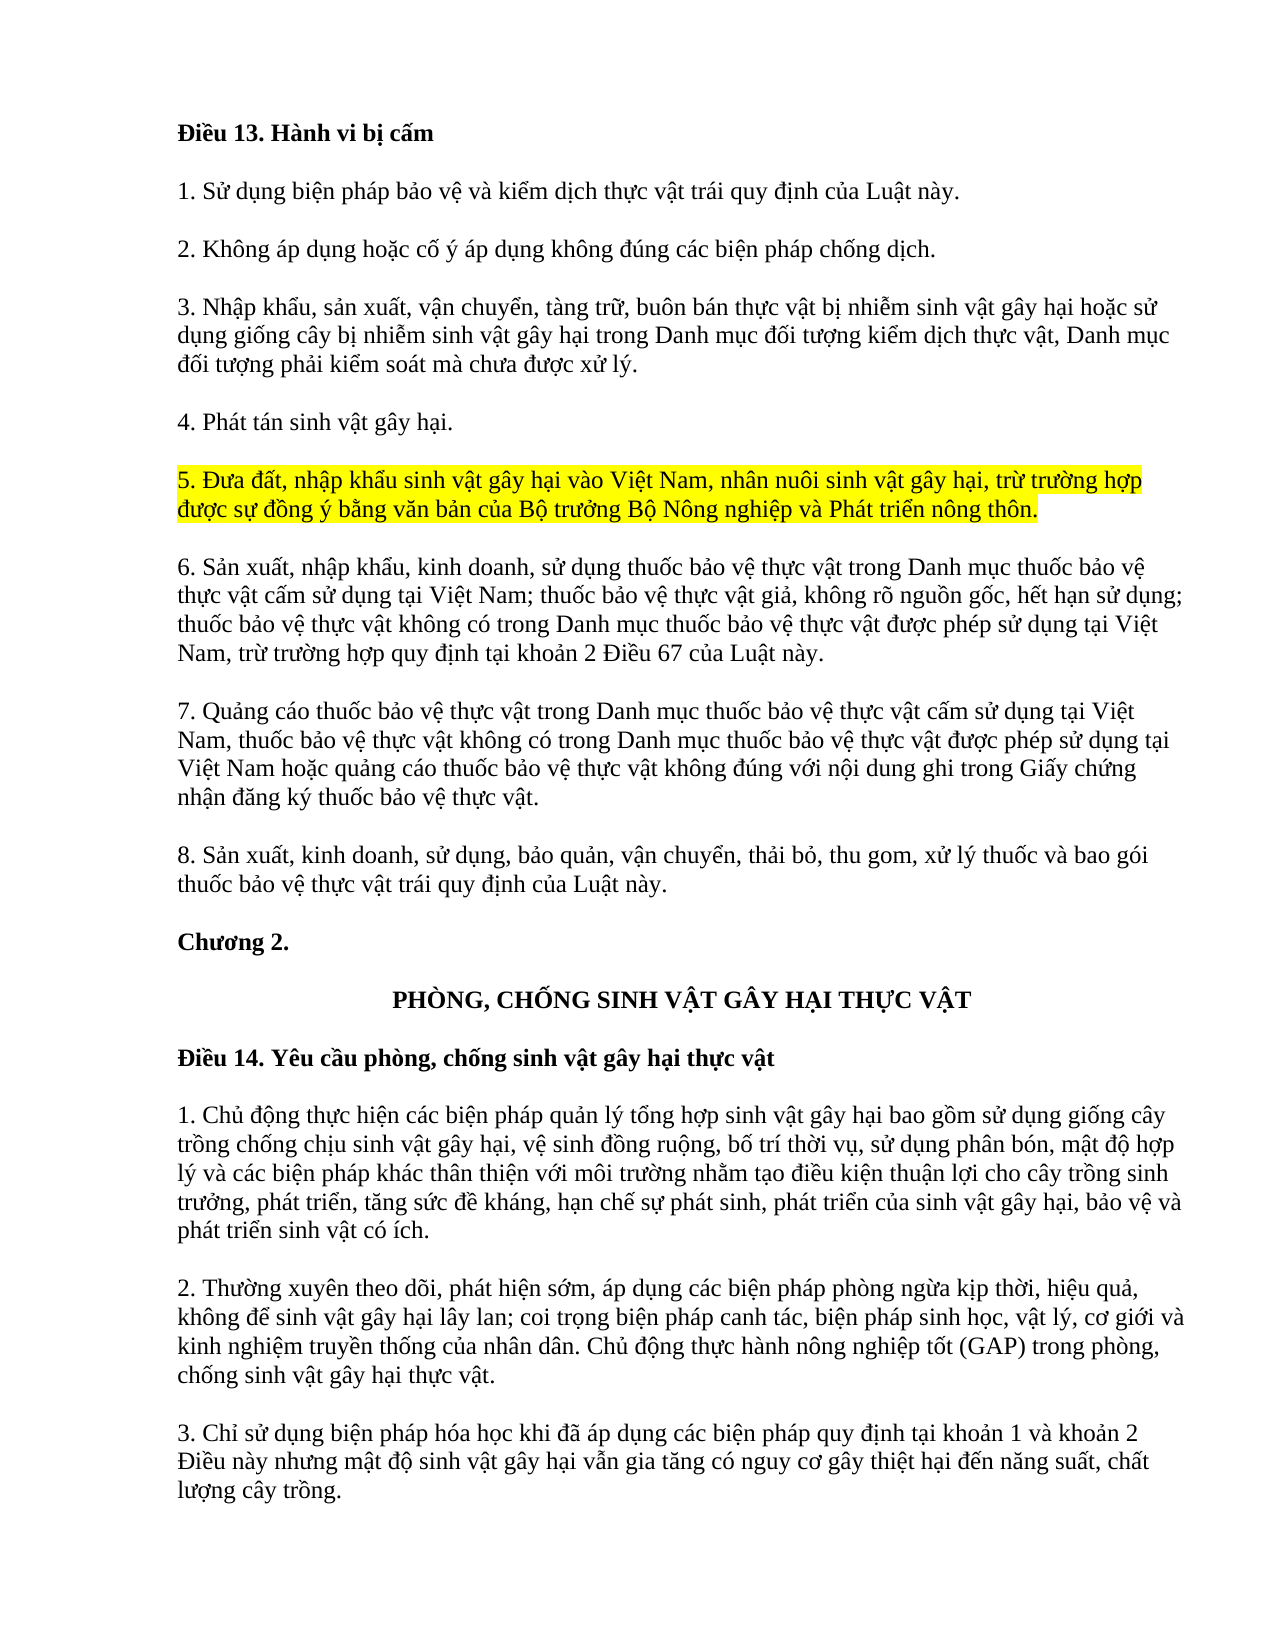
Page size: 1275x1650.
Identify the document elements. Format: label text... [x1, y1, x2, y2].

text Chương 2. [177, 927, 1186, 956]
text 1. Chủ động thực hiện các biện pháp quản lý tổng hợp sinh vật gây hại bao gồm sử dụng giống cây trồng chống chịu sinh vật gây hại, vệ sinh đồng ruộng, bố trí thời vụ, sử dụng phân bón, mật độ hợp lý và các biện pháp khác thân thiện với môi trường nhằm tạo điều kiện thuận lợi cho cây trồng sinh trưởng, phát triển, tăng sức đề kháng, hạn chế sự phát sinh, phát triển của sinh vật gây hại, bảo vệ và phát triển sinh vật có ích. [177, 1101, 1186, 1244]
text 7. Quảng cáo thuốc bảo vệ thực vật trong Danh mục thuốc bảo vệ thực vật cấm sử dụng tại Việt Nam, thuốc bảo vệ thực vật không có trong Danh mục thuốc bảo vệ thực vật được phép sử dụng tại Việt Nam hoặc quảng cáo thuốc bảo vệ thực vật không đúng với nội dung ghi trong Giấy chứng nhận đăng ký thuốc bảo vệ thực vật. [177, 696, 1186, 811]
text 2. Thường xuyên theo dõi, phát hiện sớm, áp dụng các biện pháp phòng ngừa kịp thời, hiệu quả, không để sinh vật gây hại lây lan; coi trọng biện pháp canh tác, biện pháp sinh học, vật lý, cơ giới và kinh nghiệm truyền thống của nhân dân. Chủ động thực hành nông nghiệp tốt (GAP) trong phòng, chống sinh vật gây hại thực vật. [177, 1273, 1186, 1388]
text 2. Không áp dụng hoặc cố ý áp dụng không đúng các biện pháp chống dịch. [177, 234, 1186, 263]
text 3. Nhập khẩu, sản xuất, vận chuyển, tàng trữ, buôn bán thực vật bị nhiễm sinh vật gây hại hoặc sử dụng giống cây bị nhiễm sinh vật gây hại trong Danh mục đối tượng kiểm dịch thực vật, Danh mục đối tượng phải kiểm soát mà chưa được xử lý. [177, 292, 1186, 378]
text 3. Chỉ sử dụng biện pháp hóa học khi đã áp dụng các biện pháp quy định tại khoản 1 và khoản 2 Điều này nhưng mật độ sinh vật gây hại vẫn gia tăng có nguy cơ gây thiệt hại đến năng suất, chất lượng cây trồng. [177, 1418, 1186, 1504]
text 4. Phát tán sinh vật gây hại. [177, 407, 1186, 436]
text 8. Sản xuất, kinh doanh, sử dụng, bảo quản, vận chuyển, thải bỏ, thu gom, xử lý thuốc và bao gói thuốc bảo vệ thực vật trái quy định của Luật này. [177, 840, 1186, 898]
text Điều 13. Hành vi bị cấm [177, 118, 1186, 147]
text 6. Sản xuất, nhập khẩu, kinh doanh, sử dụng thuốc bảo vệ thực vật trong Danh mục thuốc bảo vệ thực vật cấm sử dụng tại Việt Nam; thuốc bảo vệ thực vật giả, không rõ nguồn gốc, hết hạn sử dụng; thuốc bảo vệ thực vật không có trong Danh mục thuốc bảo vệ thực vật được phép sử dụng tại Việt Nam, trừ trường hợp quy định tại khoản 2 Điều 67 của Luật này. [177, 552, 1186, 667]
text PHÒNG, CHỐNG SINH VẬT GÂY HẠI THỰC VẬT [177, 985, 1186, 1013]
text 1. Sử dụng biện pháp bảo vệ và kiểm dịch thực vật trái quy định của Luật này. [177, 176, 1186, 205]
text Điều 14. Yêu cầu phòng, chống sinh vật gây hại thực vật [177, 1043, 1186, 1071]
